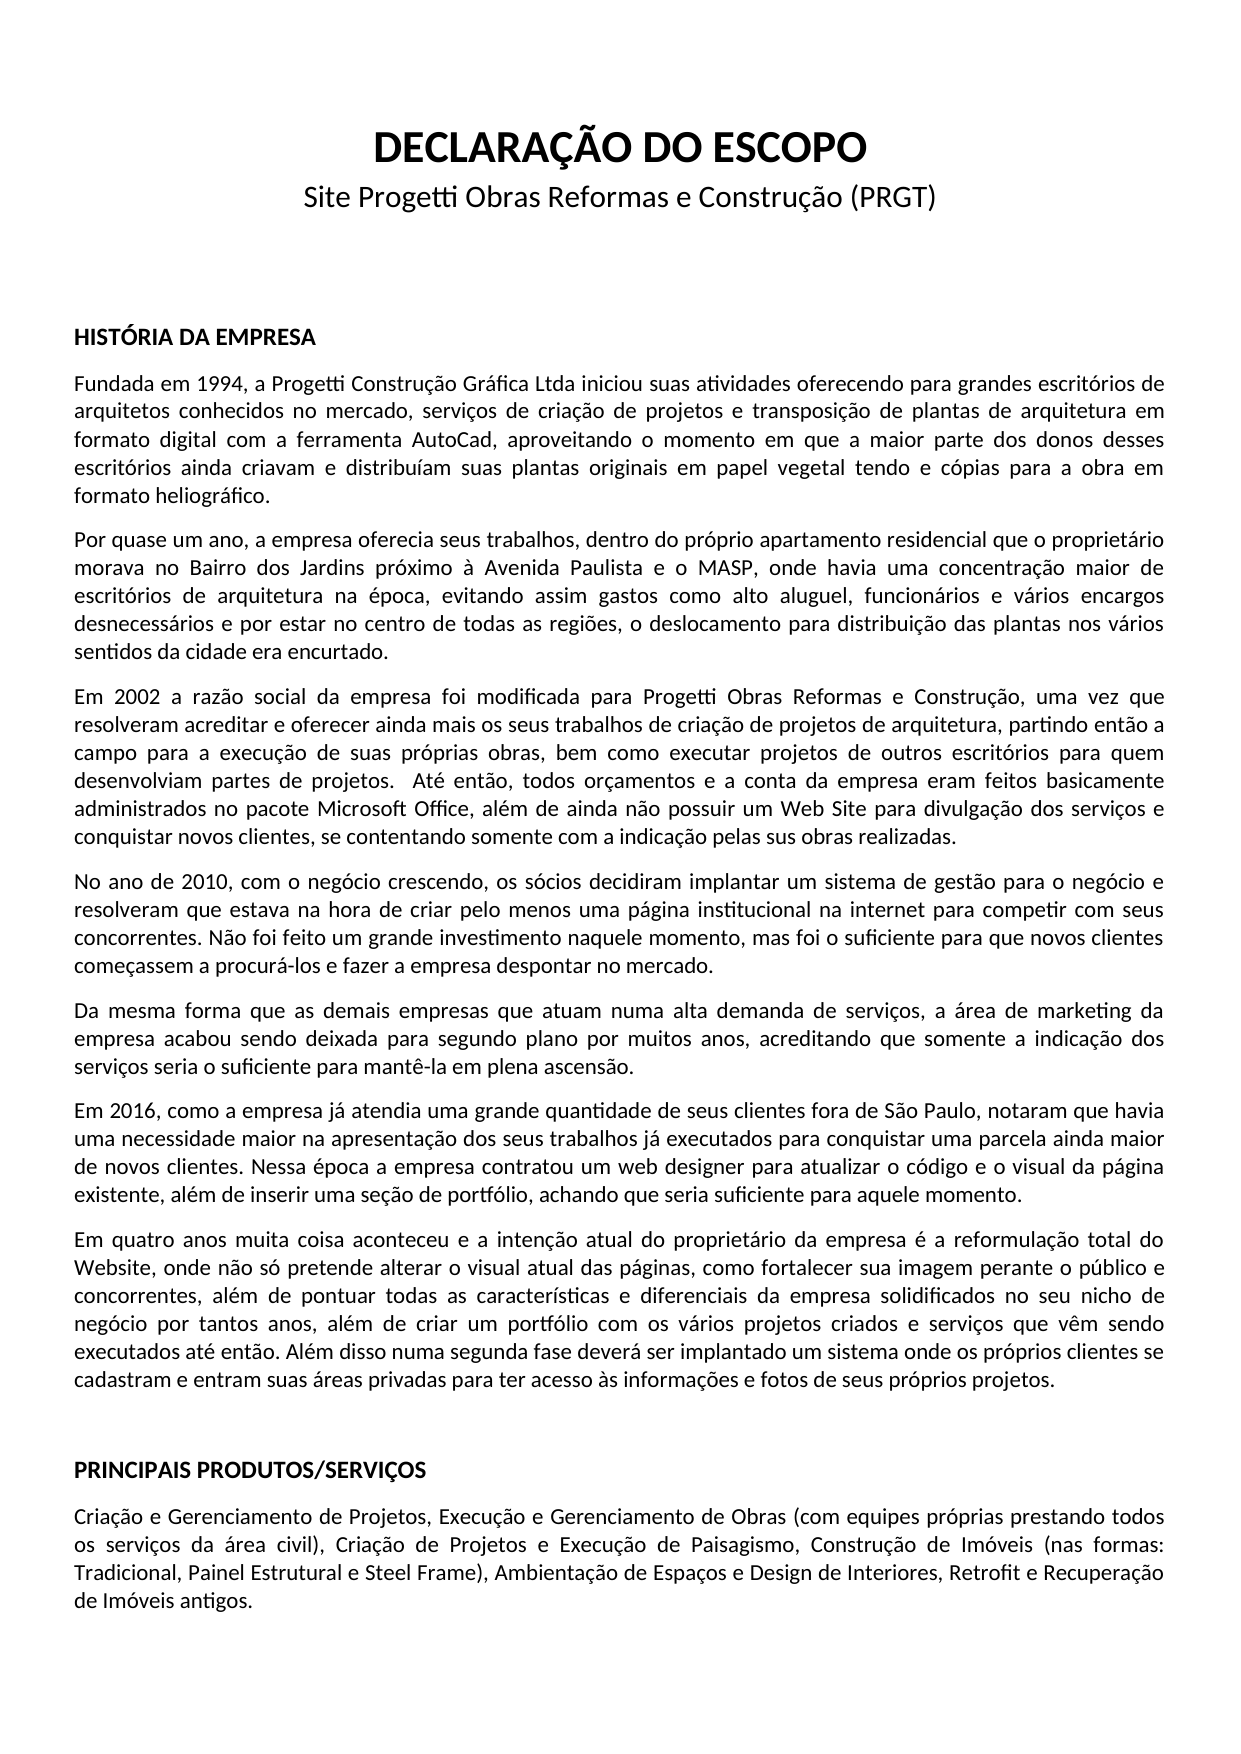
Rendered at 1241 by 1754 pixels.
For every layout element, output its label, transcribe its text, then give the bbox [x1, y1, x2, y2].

text Criação e Gerenciamento de Projetos, Execução e Gerenciamento de Obras (com equipes próprias prestando todos os serviços da área civil), Criação de Projetos e Execução de Paisagismo, Construção de Imóveis (nas formas: Tradicional, Painel Estrutural e Steel Frame), Ambientação de Espaços e Design de Interiores, Retrofit e Recuperação de Imóveis antigos. [74, 1502, 1167, 1614]
text HISTÓRIA DA EMPRESA [74, 235, 1167, 352]
text Em 2016, como a empresa já atendia uma grande quantidade de seus clientes fora de São Paulo, notaram que havia uma necessidade maior na apresentação dos seus trabalhos já executados para conquistar uma parcela ainda maior de novos clientes. Nessa época a empresa contratou um web designer para atualizar o código e o visual da página existente, além de inserir uma seção de portfólio, achando que seria suficiente para aquele momento. [74, 1096, 1167, 1208]
text Em quatro anos muita coisa aconteceu e a intenção atual do proprietário da empresa é a reformulação total do Website, onde não só pretende alterar o visual atual das páginas, como fortalecer sua imagem perante o público e concorrentes, além de pontuar todas as características e diferenciais da empresa solidificados no seu nicho de negócio por tantos anos, além de criar um portfólio com os vários projetos criados e serviços que vêm sendo executados até então. Além disso numa segunda fase deverá ser implantado um sistema onde os próprios clientes se cadastram e entram suas áreas privadas para ter acesso às informações e fotos de seus próprios projetos. [74, 1225, 1167, 1393]
text PRINCIPAIS PRODUTOS/SERVIÇOS [74, 1455, 1167, 1485]
text Por quase um ano, a empresa oferecia seus trabalhos, dentro do próprio apartamento residencial que o proprietário morava no Bairro dos Jardins próximo à Avenida Paulista e o MASP, onde havia uma concentração maior de escritórios de arquitetura na época, evitando assim gastos como alto aluguel, funcionários e vários encargos desnecessários e por estar no centro de todas as regiões, o deslocamento para distribuição das plantas nos vários sentidos da cidade era encurtado. [74, 525, 1167, 666]
text Da mesma forma que as demais empresas que atuam numa alta demanda de serviços, a área de marketing da empresa acabou sendo deixada para segundo plano por muitos anos, acreditando que somente a indicação dos serviços seria o suficiente para mantê-la em plena ascensão. [74, 996, 1167, 1080]
text Em 2002 a razão social da empresa foi modificada para Progetti Obras Reformas e Construção, uma vez que resolveram acreditar e oferecer ainda mais os seus trabalhos de criação de projetos de arquitetura, partindo então a campo para a execução de suas próprias obras, bem como executar projetos de outros escritórios para quem desenvolviam partes de projetos. Até então, todos orçamentos e a conta da empresa eram feitos basicamente administrados no pacote Microsoft Office, além de ainda não possuir um Web Site para divulgação dos serviços e conquistar novos clientes, se contentando somente com a indicação pelas sus obras realizadas. [74, 682, 1167, 850]
text Fundada em 1994, a Progetti Construção Gráfica Ltda iniciou suas atividades oferecendo para grandes escritórios de arquitetos conhecidos no mercado, serviços de criação de projetos e transposição de plantas de arquitetura em formato digital com a ferramenta AutoCad, aproveitando o momento em que a maior parte dos donos desses escritórios ainda criavam e distribuíam suas plantas originais em papel vegetal tendo e cópias para a obra em formato heliográfico. [74, 369, 1167, 509]
text No ano de 2010, com o negócio crescendo, os sócios decidiram implantar um sistema de gestão para o negócio e resolveram que estava na hora de criar pelo menos uma página institucional na internet para competir com seus concorrentes. Não foi feito um grande investimento naquele momento, mas foi o suficiente para que novos clientes começassem a procurá-los e fazer a empresa despontar no mercado. [74, 867, 1167, 979]
text DECLARAÇÃO DO ESCOPO Site Progetti Obras Reformas e Construção (PRGT) [74, 118, 1167, 215]
